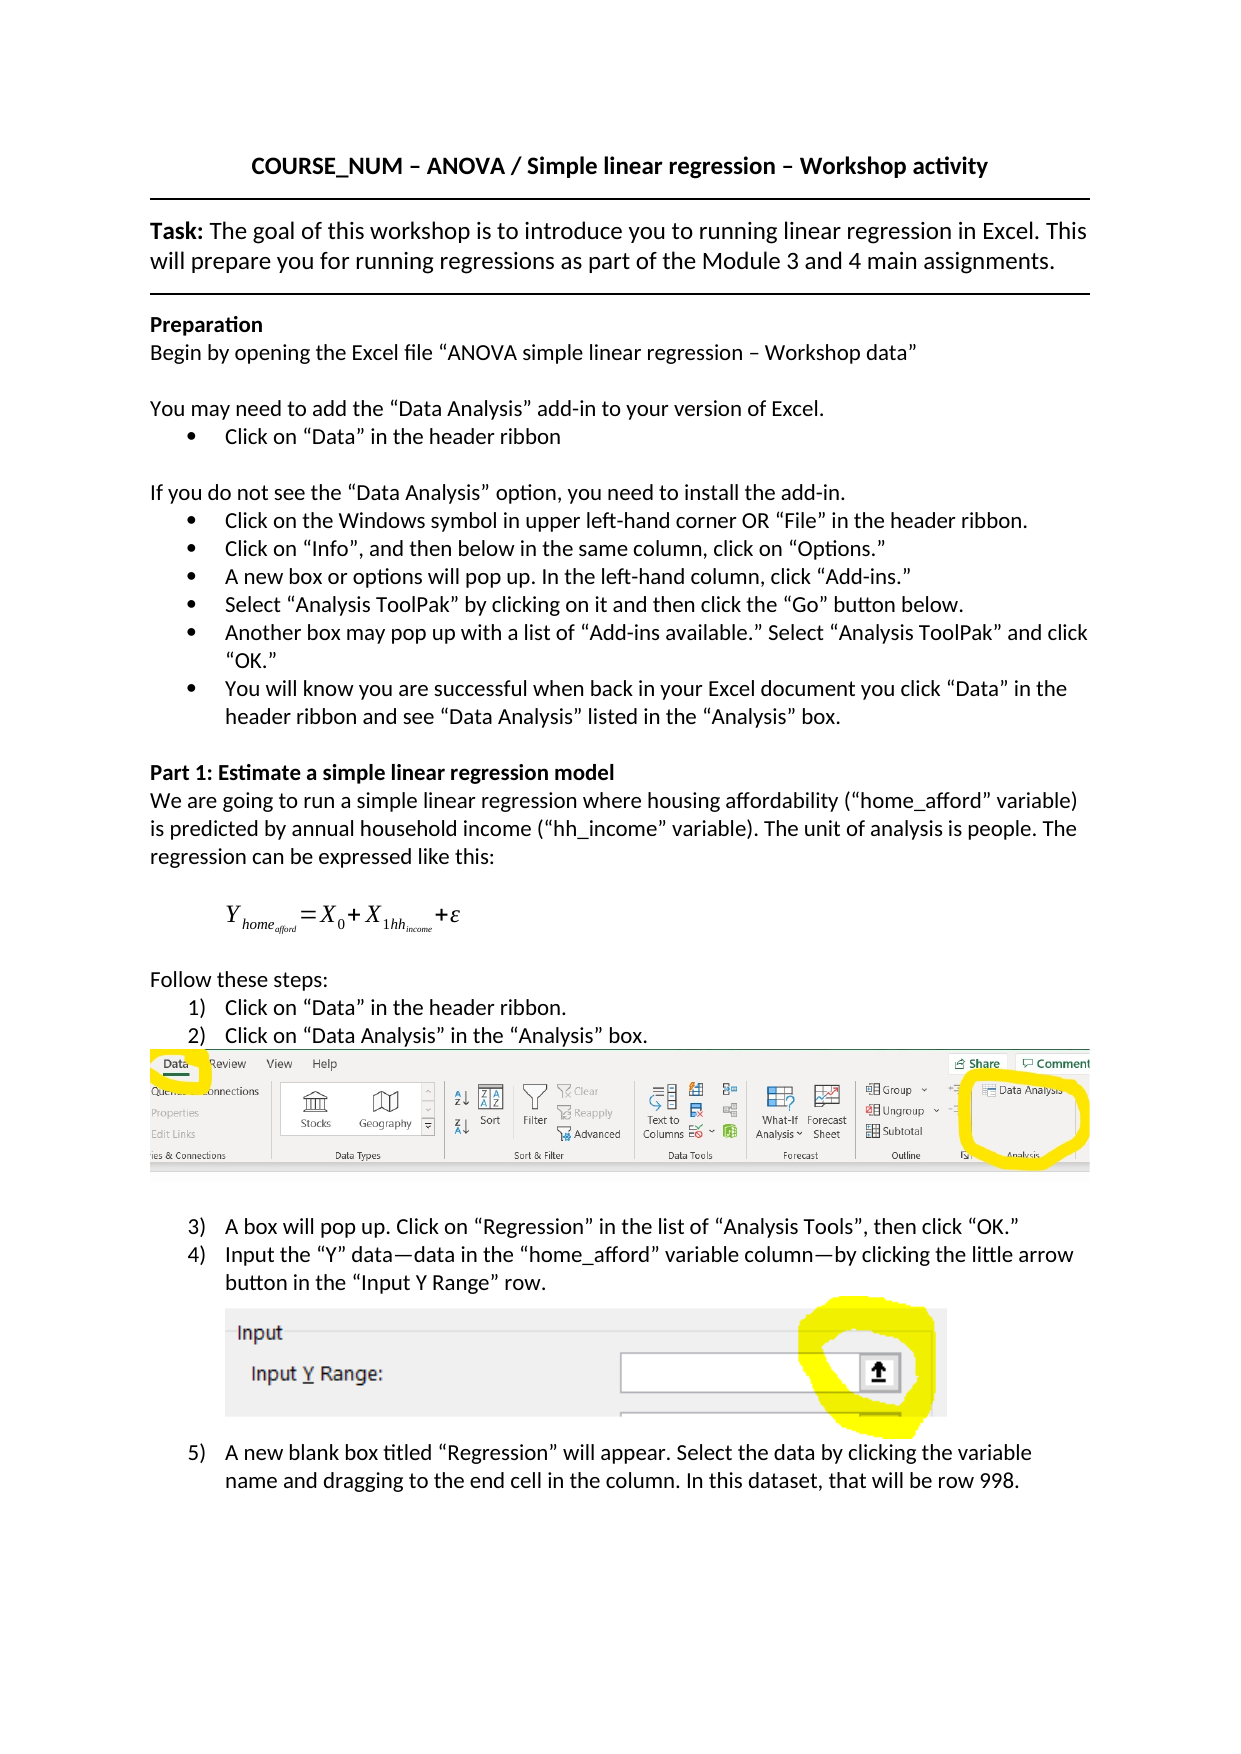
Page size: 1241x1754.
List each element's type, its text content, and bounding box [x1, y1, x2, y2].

list You will know you are successful when back in your Excel document you click “Data” in the header ribbon and see “Data Analysis” listed in the “Analysis” box. [187, 674, 1090, 730]
list Input the “Y” data—data in the “home_afford” variable column—by clicking the little arrow button in the “Input Y Range” row. [187, 1240, 1090, 1296]
list Click on “Data” in the header ribbon [187, 422, 1090, 450]
text Part 1: Estimate a simple linear regression model [150, 758, 1090, 786]
list Select “Analysis ToolPak” by clicking on it and then click the “Go” button below. [187, 590, 1090, 618]
text You may need to add the “Data Analysis” add-in to your version of Excel. [150, 394, 1090, 422]
list Click on “Data” in the header ribbon. [187, 993, 1090, 1021]
list A new box or options will pop up. In the left-hand column, click “Add-ins.” [187, 562, 1090, 590]
list A box will pop up. Click on “Regression” in the list of “Analysis Tools”, then click “OK.” [187, 1212, 1090, 1240]
text Preparation [150, 310, 1090, 338]
list Another box may pop up with a list of “Add-ins available.” Select “Analysis ToolPak” and click “OK.” [187, 618, 1090, 674]
list Click on “Info”, and then below in the same column, click on “Options.” [187, 534, 1090, 562]
text If you do not see the “Data Analysis” option, you need to install the add-in. [150, 478, 1090, 506]
list A new blank box titled “Regression” will appear. Select the data by clicking the variable name and dragging to the end cell in the column. In this dataset, that will be row 998. [187, 1438, 1090, 1494]
text We are going to run a simple linear regression where housing affordability (“home_afford” variable) is predicted by annual household income (“hh_income” variable). The unit of analysis is people. The regression can be expressed like this: [150, 786, 1090, 871]
picture [150, 1049, 1090, 1182]
list Click on the Windows symbol in upper left-hand corner OR “File” in the header ribbon. [187, 506, 1090, 534]
text COURSE_NUM – ANOVA / Simple linear regression – Workshop activity [150, 150, 1090, 181]
text Task: The goal of this workshop is to introduce you to running linear regression in Excel. This will prepare you for running regressions as part of the Module 3 and 4 main assignments. [150, 215, 1090, 276]
text Follow these steps: [150, 965, 1090, 993]
text Begin by opening the Excel file “ANOVA simple linear regression – Workshop data” [150, 338, 1090, 366]
list Click on “Data Analysis” in the “Analysis” box. [187, 1021, 1090, 1049]
picture [225, 1296, 947, 1439]
